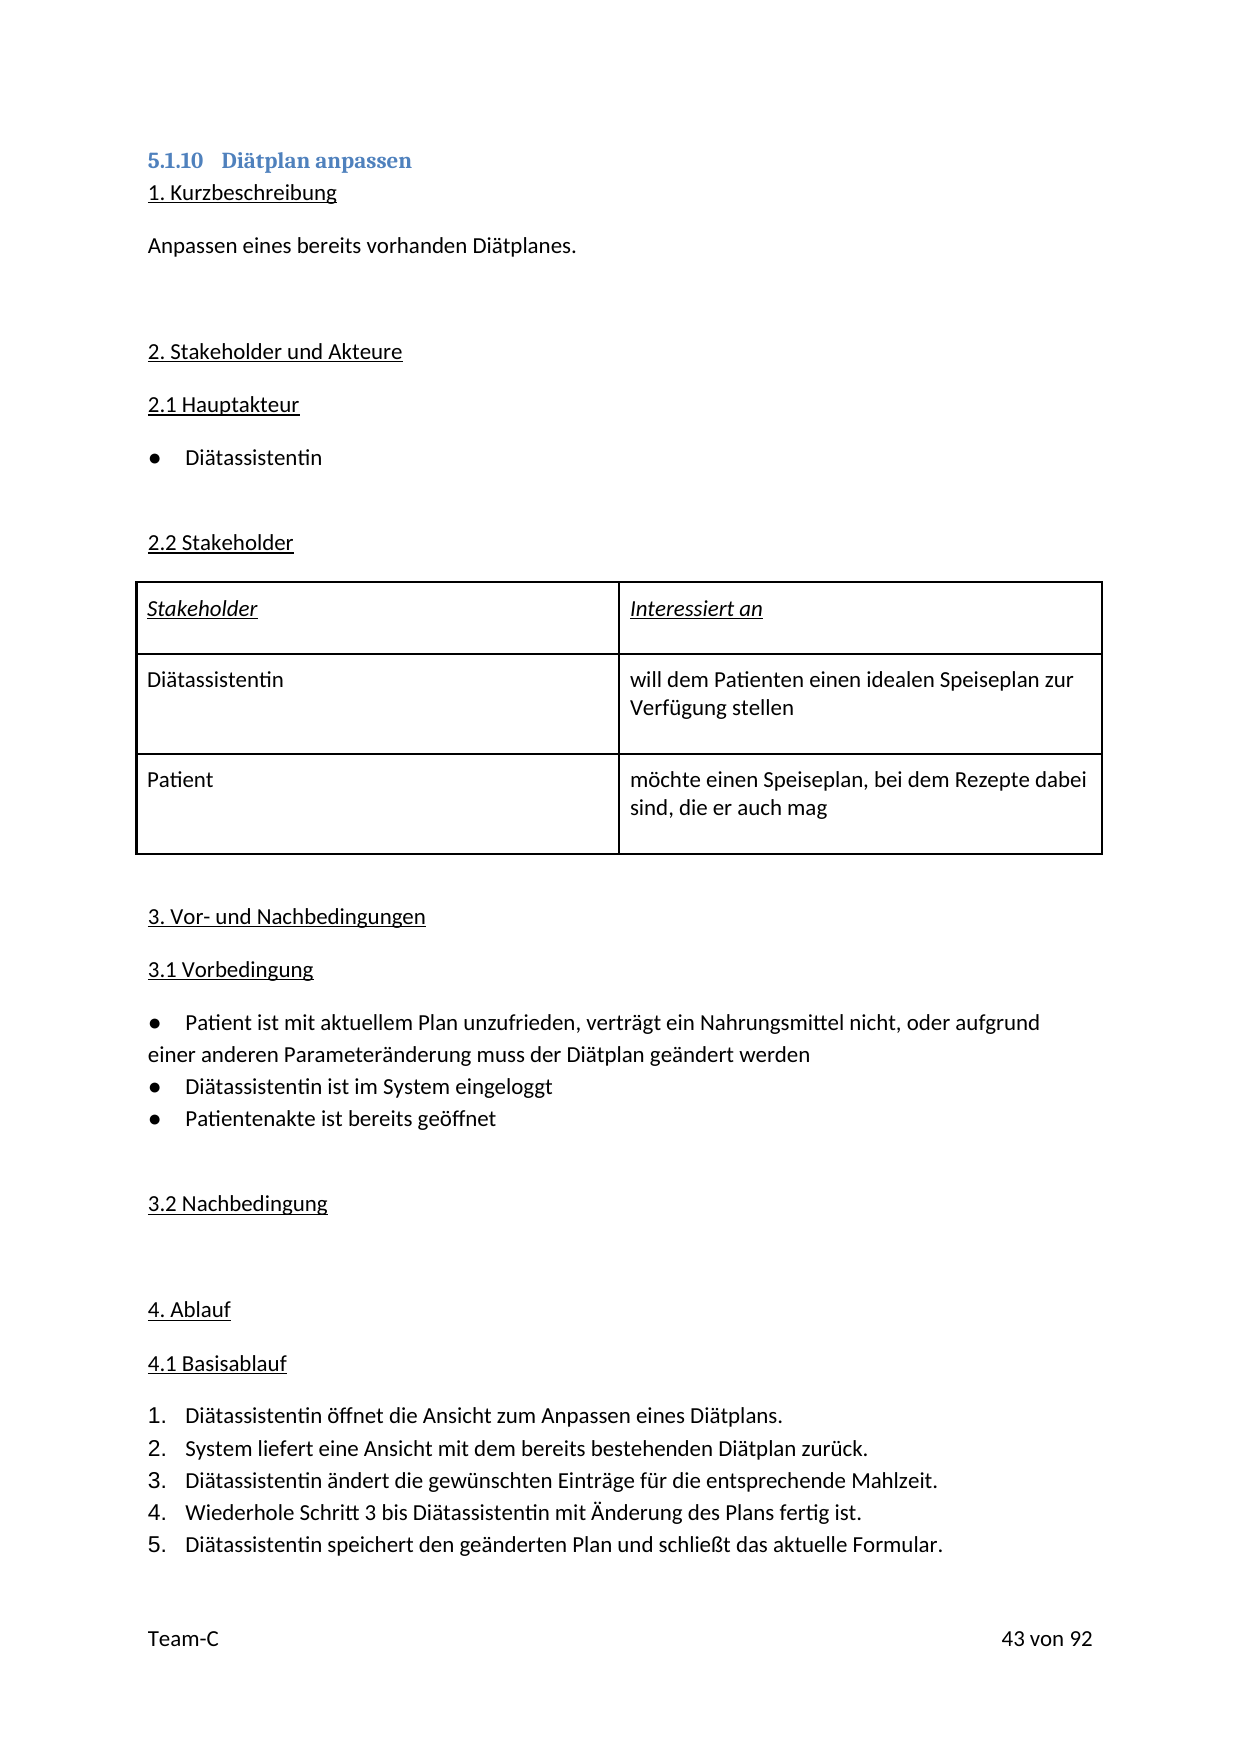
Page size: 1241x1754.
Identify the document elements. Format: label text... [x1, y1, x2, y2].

table_cell möchte einen Speiseplan, bei dem Rezepte dabei sind, die er auch mag [620, 755, 1101, 852]
table_header Stakeholder [138, 583, 618, 653]
list Diätassistentin speichert den geänderten Plan und schließt das aktuelle Formular. [148, 1530, 1093, 1558]
text 2.1 Hauptakteur [148, 390, 1093, 418]
list Diätassistentin ist im System eingeloggt [148, 1072, 1093, 1100]
text 3. Vor- und Nachbedingungen [148, 902, 1093, 930]
list Diätassistentin öffnet die Ansicht zum Anpassen eines Diätplans. [148, 1402, 1093, 1430]
text 1. Kurzbeschreibung [148, 178, 1093, 206]
list System liefert eine Ansicht mit dem bereits bestehenden Diätplan zurück. [148, 1434, 1093, 1462]
text Anpassen eines bereits vorhanden Diätplanes. [148, 231, 1093, 259]
text 2.2 Stakeholder [148, 528, 1093, 556]
text 3.1 Vorbedingung [148, 955, 1093, 983]
subtitle Diätplan anpassen [148, 148, 1093, 174]
table_cell Patient [138, 755, 618, 852]
table_header Interessiert an [620, 583, 1101, 653]
list Diätassistentin ändert die gewünschten Einträge für die entsprechende Mahlzeit. [148, 1466, 1093, 1494]
list Diätassistentin [148, 443, 1093, 471]
text 4.1 Basisablauf [148, 1349, 1093, 1377]
table_cell will dem Patienten einen idealen Speiseplan zur Verfügung stellen [620, 655, 1101, 753]
table_cell Diätassistentin [138, 655, 618, 753]
list Wiederhole Schritt 3 bis Diätassistentin mit Änderung des Plans fertig ist. [148, 1498, 1093, 1526]
list Patientenakte ist bereits geöffnet [148, 1104, 1093, 1132]
text 4. Ablauf [148, 1296, 1093, 1324]
text 2. Stakeholder und Akteure [148, 337, 1093, 365]
text 3.2 Nachbedingung [148, 1189, 1093, 1218]
list Patient ist mit aktuellem Plan unzufrieden, verträgt ein Nahrungsmittel nicht, oder aufgrund einer anderen Parameteränderung muss der Diätplan geändert werden [148, 1008, 1093, 1068]
